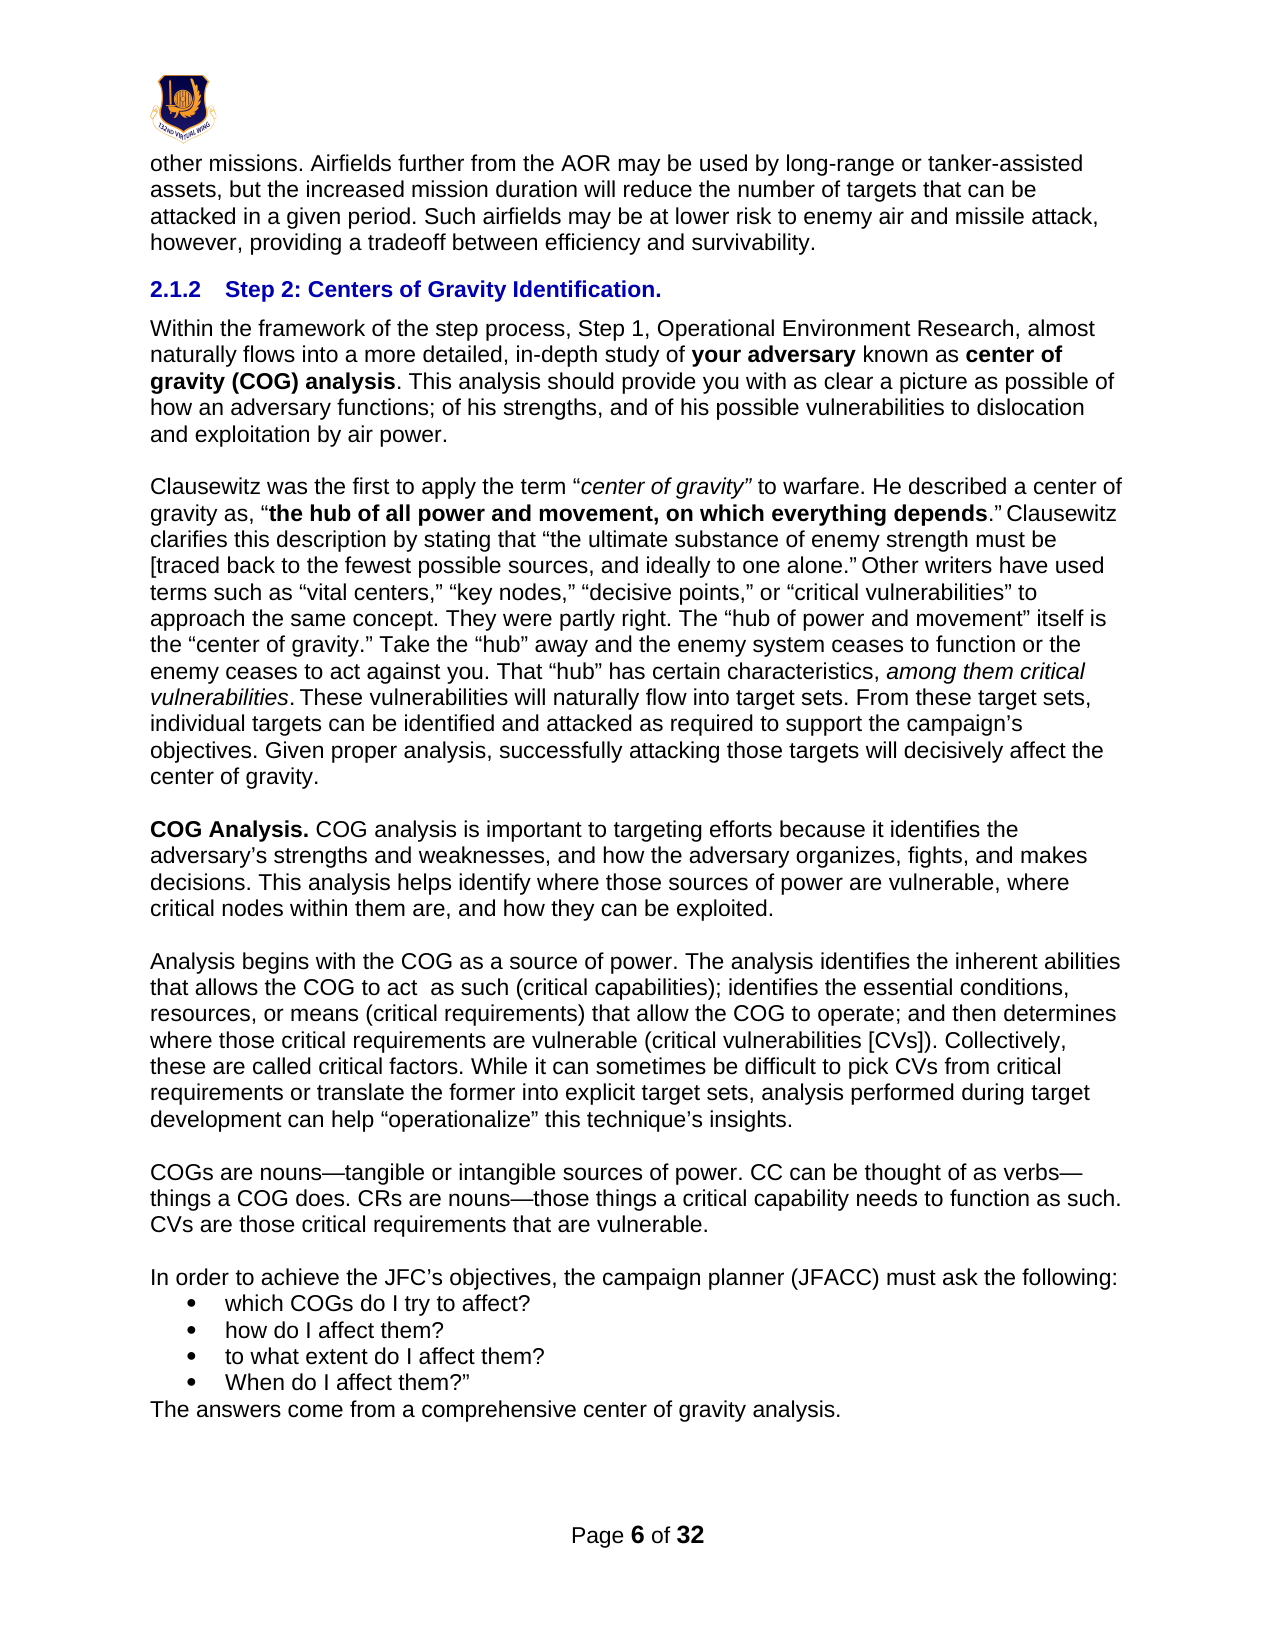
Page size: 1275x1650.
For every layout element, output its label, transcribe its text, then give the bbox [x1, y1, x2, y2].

text other missions. Airfields further from the AOR may be used by long-range or tanker-assisted assets, but the increased mission duration will reduce the number of targets that can be attacked in a given period. Such airfields may be at lower risk to enemy air and missile attack, [150, 150, 1125, 229]
list which COGs do I try to affect? [187, 1290, 1125, 1317]
text COGs are nouns—tangible or intangible sources of power. CC can be thought of as verbs—things a COG does. CRs are nouns—those things a critical capability needs to function as such. CVs are those critical requirements that are vulnerable. [150, 1158, 1125, 1237]
list When do I affect them?” [187, 1369, 1125, 1396]
list how do I affect them? [187, 1317, 1125, 1343]
text however, providing a tradeoff between efficiency and survivability. [150, 229, 1125, 255]
text Within the framework of the step process, Step 1, Operational Environment Research, almost naturally flows into a more detailed, in-depth study of your adversary known as center of gravity (COG) analysis. This analysis should provide you with as clear a picture as possible of how an adversary functions; of his strengths, and of his possible vulnerabilities to dislocation and exploitation by air power. [150, 315, 1125, 447]
text Clausewitz was the first to apply the term “center of gravity” to warfare. He described a center of gravity as, “the hub of all power and movement, on which everything depends.” Clausewitz clarifies this description by stating that “the ultimate substance of enemy strength must be [traced back to the fewest possible sources, and ideally to one alone.” Other writers have used terms such as “vital centers,” “key nodes,” “decisive points,” or “critical vulnerabilities” to approach the same concept. They were partly right. The “hub of power and movement” itself is the “center of gravity.” Take the “hub” away and the enemy system ceases to function or the enemy ceases to act against you. That “hub” has certain characteristics, among them critical vulnerabilities. These vulnerabilities will naturally flow into target sets. From these target sets, individual targets can be identified and attacked as required to support the campaign’s objectives. Given proper analysis, successfully attacking those targets will decisively affect the center of gravity. [150, 473, 1125, 789]
text COG Analysis. COG analysis is important to targeting efforts because it identifies the adversary’s strengths and weaknesses, and how the adversary organizes, fights, and makes decisions. This analysis helps identify where those sources of power are vulnerable, where critical nodes within them are, and how they can be exploited. [150, 816, 1125, 921]
picture [150, 75, 217, 144]
subtitle Step 2: Centers of Gravity Identification. [150, 276, 1125, 303]
list to what extent do I affect them? [187, 1343, 1125, 1369]
text In order to achieve the JFC’s objectives, the campaign planner (JFACC) must ask the following: [150, 1264, 1125, 1290]
text Analysis begins with the COG as a source of power. The analysis identifies the inherent abilities that allows the COG to act as such (critical capabilities); identifies the essential conditions, resources, or means (critical requirements) that allow the COG to operate; and then determines where those critical requirements are vulnerable (critical vulnerabilities [CVs]). Collectively, these are called critical factors. While it can sometimes be difficult to pick CVs from critical requirements or translate the former into explicit target sets, analysis performed during target development can help “operationalize” this technique’s insights. [150, 948, 1125, 1132]
text The answers come from a comprehensive center of gravity analysis. [150, 1396, 1125, 1422]
